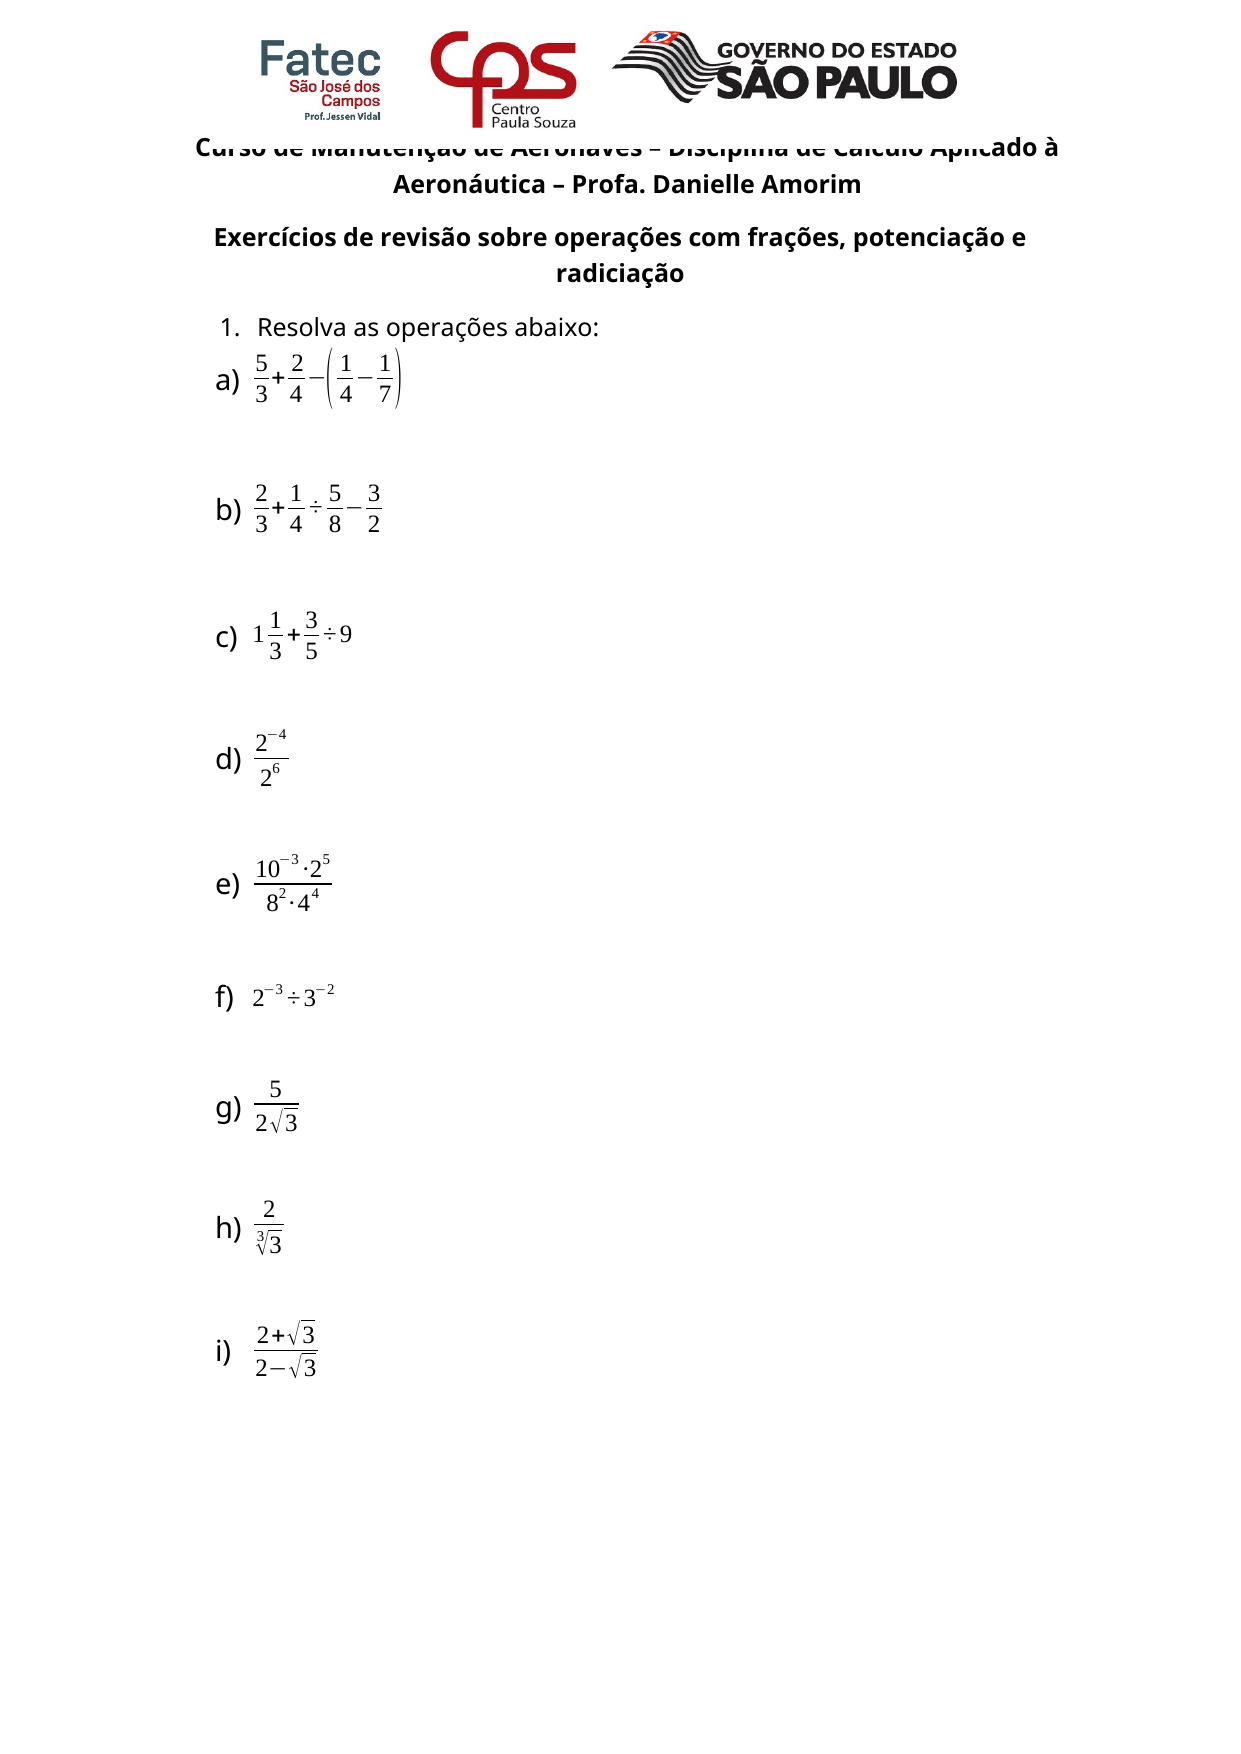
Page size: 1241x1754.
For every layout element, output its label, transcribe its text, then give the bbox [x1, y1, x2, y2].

text Exercícios de revisão sobre operações com frações, potenciação e radiciação [177, 219, 1063, 290]
picture [208, 11, 993, 149]
list Resolva as operações abaixo: [219, 309, 1063, 344]
